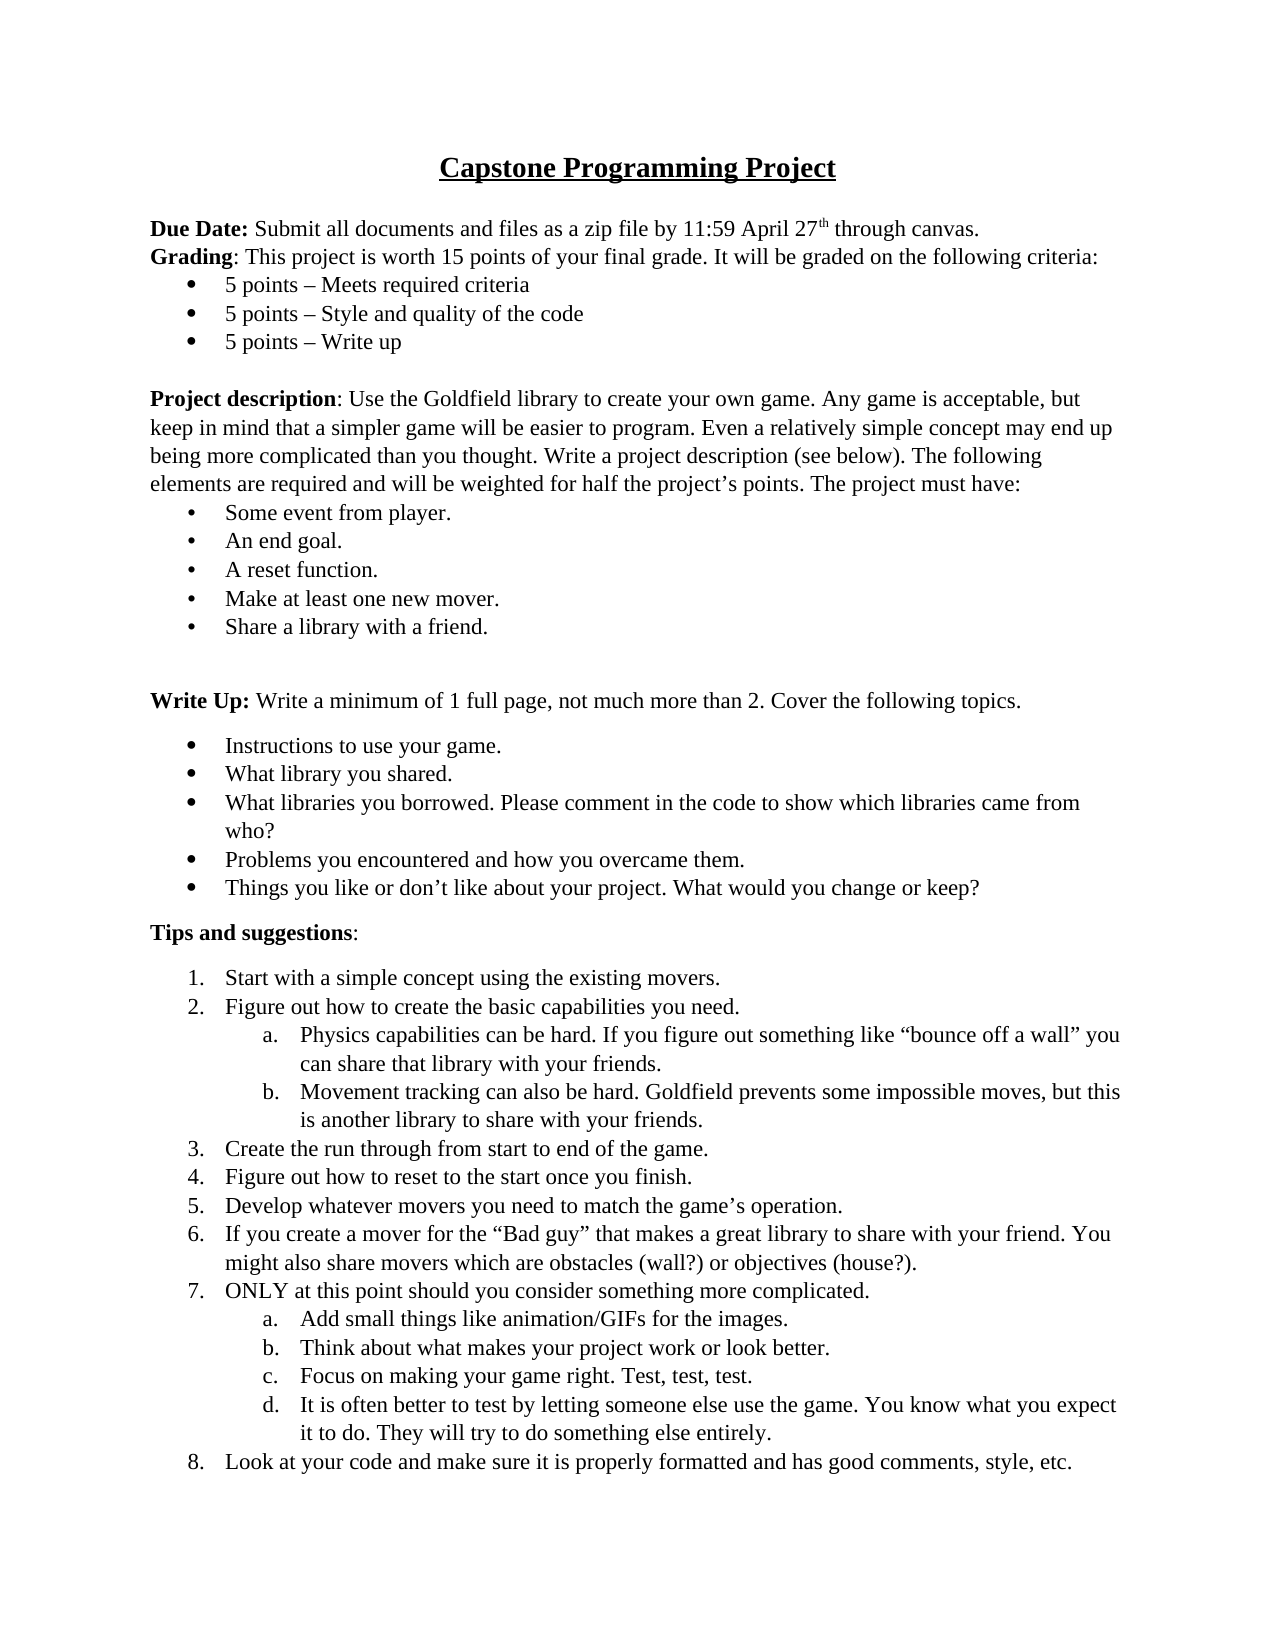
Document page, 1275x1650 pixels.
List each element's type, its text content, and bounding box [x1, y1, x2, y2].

list What library you shared. [187, 760, 1125, 787]
list If you create a mover for the “Bad guy” that makes a great library to share with your friend. You might also share movers which are obstacles (wall?) or objectives (house?). [187, 1220, 1125, 1275]
list Start with a simple concept using the existing movers. [187, 964, 1125, 991]
text Project description: Use the Goldfield library to create your own game. Any game is acceptable, but keep in mind that a simpler game will be easier to program. Even a relatively simple concept may end up being more complicated than you thought. Write a project description (see below). The following elements are required and will be weighted for half the project’s points. The project must have: [150, 385, 1125, 497]
text Write Up: Write a minimum of 1 full page, not much more than 2. Cover the following topics. [150, 687, 1125, 713]
list Make at least one new mover. [187, 584, 1125, 611]
list Figure out how to reset to the start once you finish. [187, 1163, 1125, 1190]
list Movement tracking can also be hard. Goldfield prevents some impossible moves, but this is another library to share with your friends. [262, 1078, 1125, 1133]
list Think about what makes your project work or look better. [262, 1334, 1125, 1360]
list A reset function. [187, 556, 1125, 582]
list 5 points – Write up [187, 328, 1125, 355]
text Tips and suggestions: [150, 919, 1125, 946]
text Grading: This project is worth 15 points of your final grade. It will be graded on the following criteria: [150, 243, 1125, 269]
list Look at your code and make sure it is properly formatted and has good comments, style, etc. [187, 1448, 1125, 1474]
list Create the run through from start to end of the game. [187, 1135, 1125, 1161]
list It is often better to test by letting someone else use the game. You know what you expect it to do. They will try to do something else entirely. [262, 1391, 1125, 1446]
list Share a library with a friend. [187, 613, 1125, 639]
list Some event from player. [187, 499, 1125, 525]
list 5 points – Meets required criteria [187, 271, 1125, 298]
text Capstone Programming Project [150, 150, 1125, 183]
list ONLY at this point should you consider something more complicated. [187, 1277, 1125, 1303]
list An end goal. [187, 527, 1125, 554]
list Focus on making your game right. Test, test, test. [262, 1362, 1125, 1389]
list Develop whatever movers you need to match the game’s operation. [187, 1192, 1125, 1218]
list Figure out how to create the basic capabilities you need. [187, 993, 1125, 1019]
list Problems you encountered and how you overcame them. [187, 846, 1125, 872]
list Things you like or don’t like about your project. What would you change or keep? [187, 874, 1125, 900]
list Instructions to use your game. [187, 732, 1125, 758]
list Physics capabilities can be hard. If you figure out something like “bounce off a wall” you can share that library with your friends. [262, 1021, 1125, 1076]
list Add small things like animation/GIFs for the images. [262, 1306, 1125, 1332]
text Due Date: Submit all documents and files as a zip file by 11:59 April 27th through canvas. [150, 214, 1125, 241]
list 5 points – Style and quality of the code [187, 300, 1125, 326]
list What libraries you borrowed. Please comment in the code to show which libraries came from who? [187, 789, 1125, 843]
